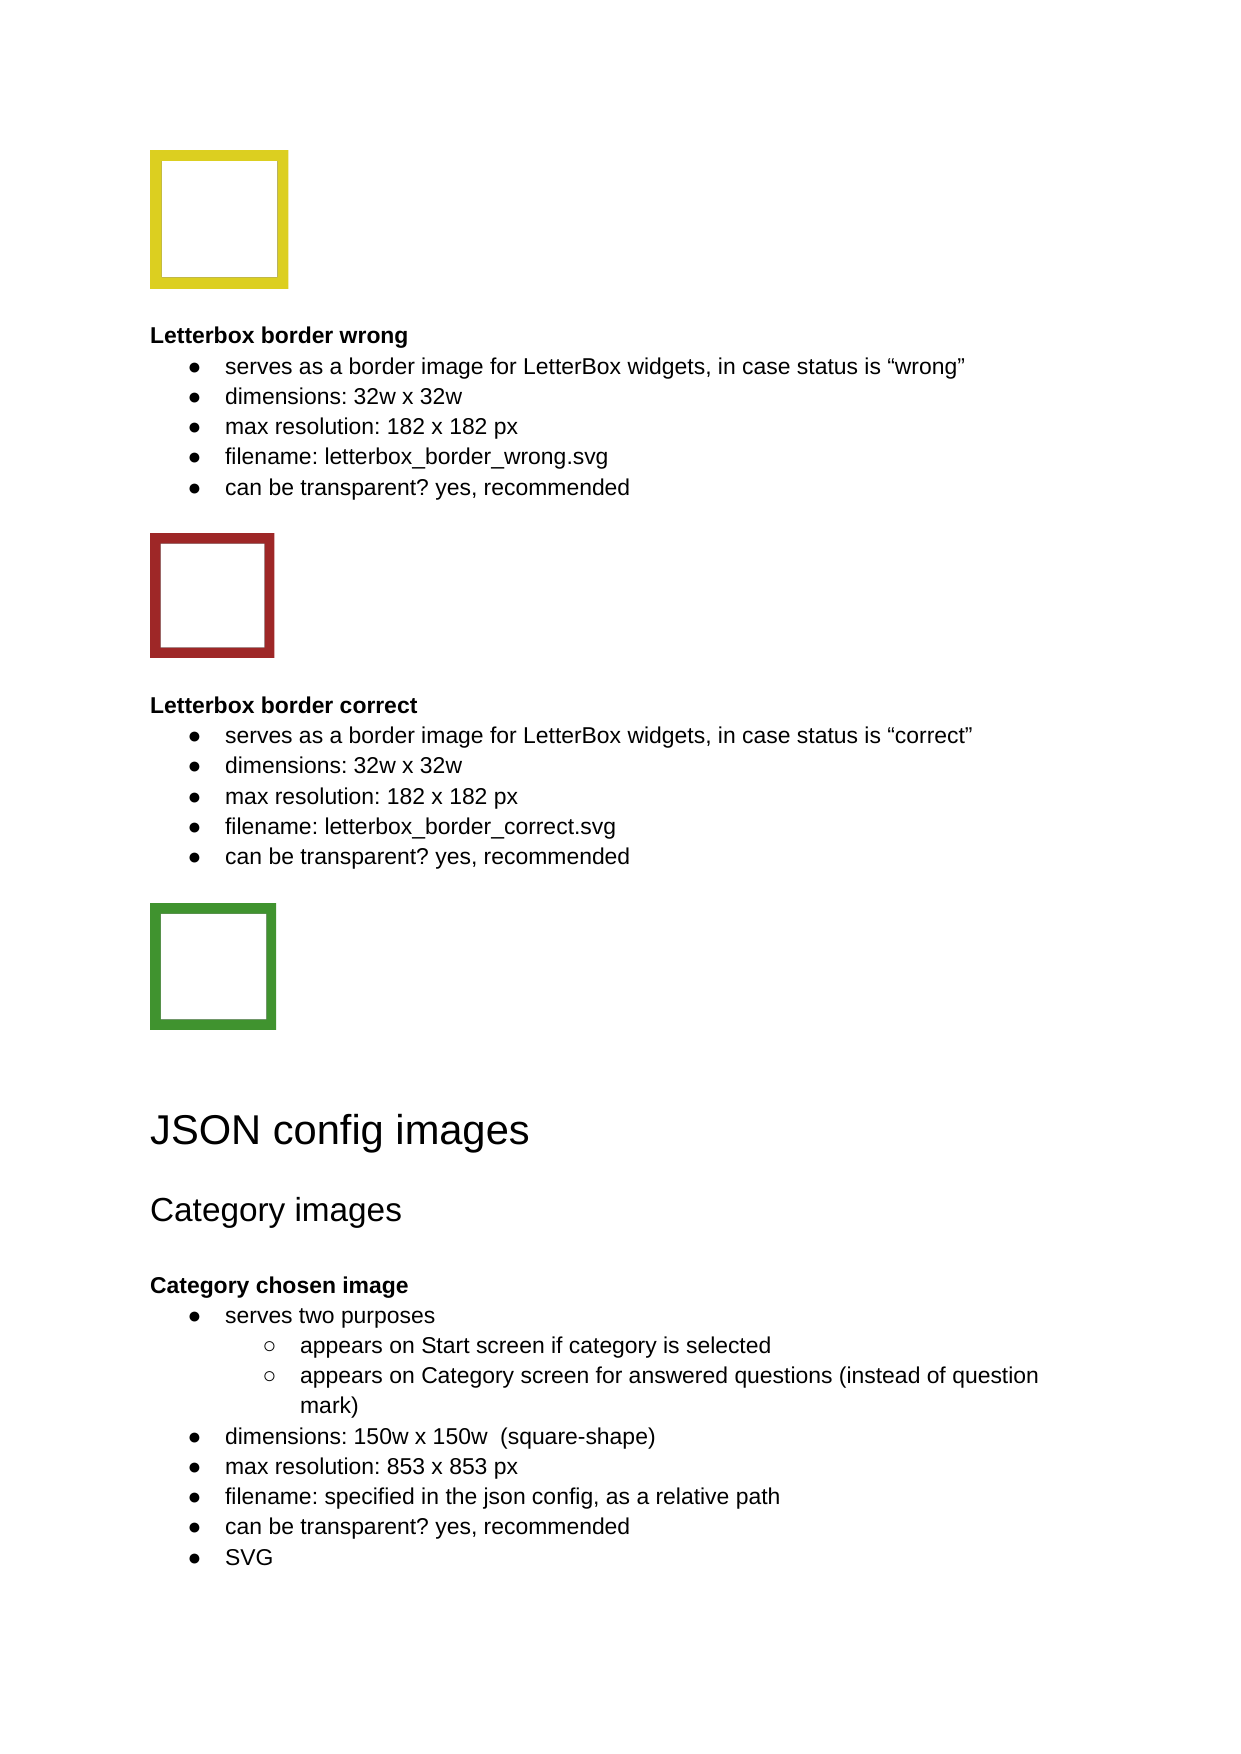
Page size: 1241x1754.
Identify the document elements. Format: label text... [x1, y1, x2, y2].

list appears on Category screen for answered questions (instead of question mark) [262, 1362, 1090, 1419]
list serves as a border image for LetterBox widgets, in case status is “correct” [187, 722, 1090, 749]
picture [150, 903, 277, 1030]
list serves as a border image for LetterBox widgets, in case status is “wrong” [187, 353, 1090, 379]
subtitle Category images [150, 1191, 1090, 1229]
list dimensions: 150w x 150w (square-shape) [187, 1423, 1090, 1449]
list max resolution: 182 x 182 px [187, 783, 1090, 809]
text Letterbox border wrong [150, 322, 1090, 349]
list dimensions: 32w x 32w [187, 383, 1090, 409]
list filename: letterbox_border_wrong.svg [187, 443, 1090, 469]
list max resolution: 182 x 182 px [187, 413, 1090, 439]
list can be transparent? yes, recommended [187, 473, 1090, 500]
list filename: specified in the json config, as a relative path [187, 1483, 1090, 1509]
list SVG [187, 1543, 1090, 1570]
picture [150, 150, 289, 289]
list max resolution: 853 x 853 px [187, 1453, 1090, 1479]
list serves two purposes [187, 1302, 1090, 1328]
list can be transparent? yes, recommended [187, 1513, 1090, 1540]
subtitle JSON config images [150, 1105, 1090, 1153]
list can be transparent? yes, recommended [187, 843, 1090, 869]
list appears on Start screen if category is selected [262, 1332, 1090, 1358]
text Letterbox border correct [150, 692, 1090, 718]
picture [150, 533, 275, 658]
text Category chosen image [150, 1272, 1090, 1298]
list filename: letterbox_border_correct.svg [187, 813, 1090, 839]
list dimensions: 32w x 32w [187, 752, 1090, 779]
